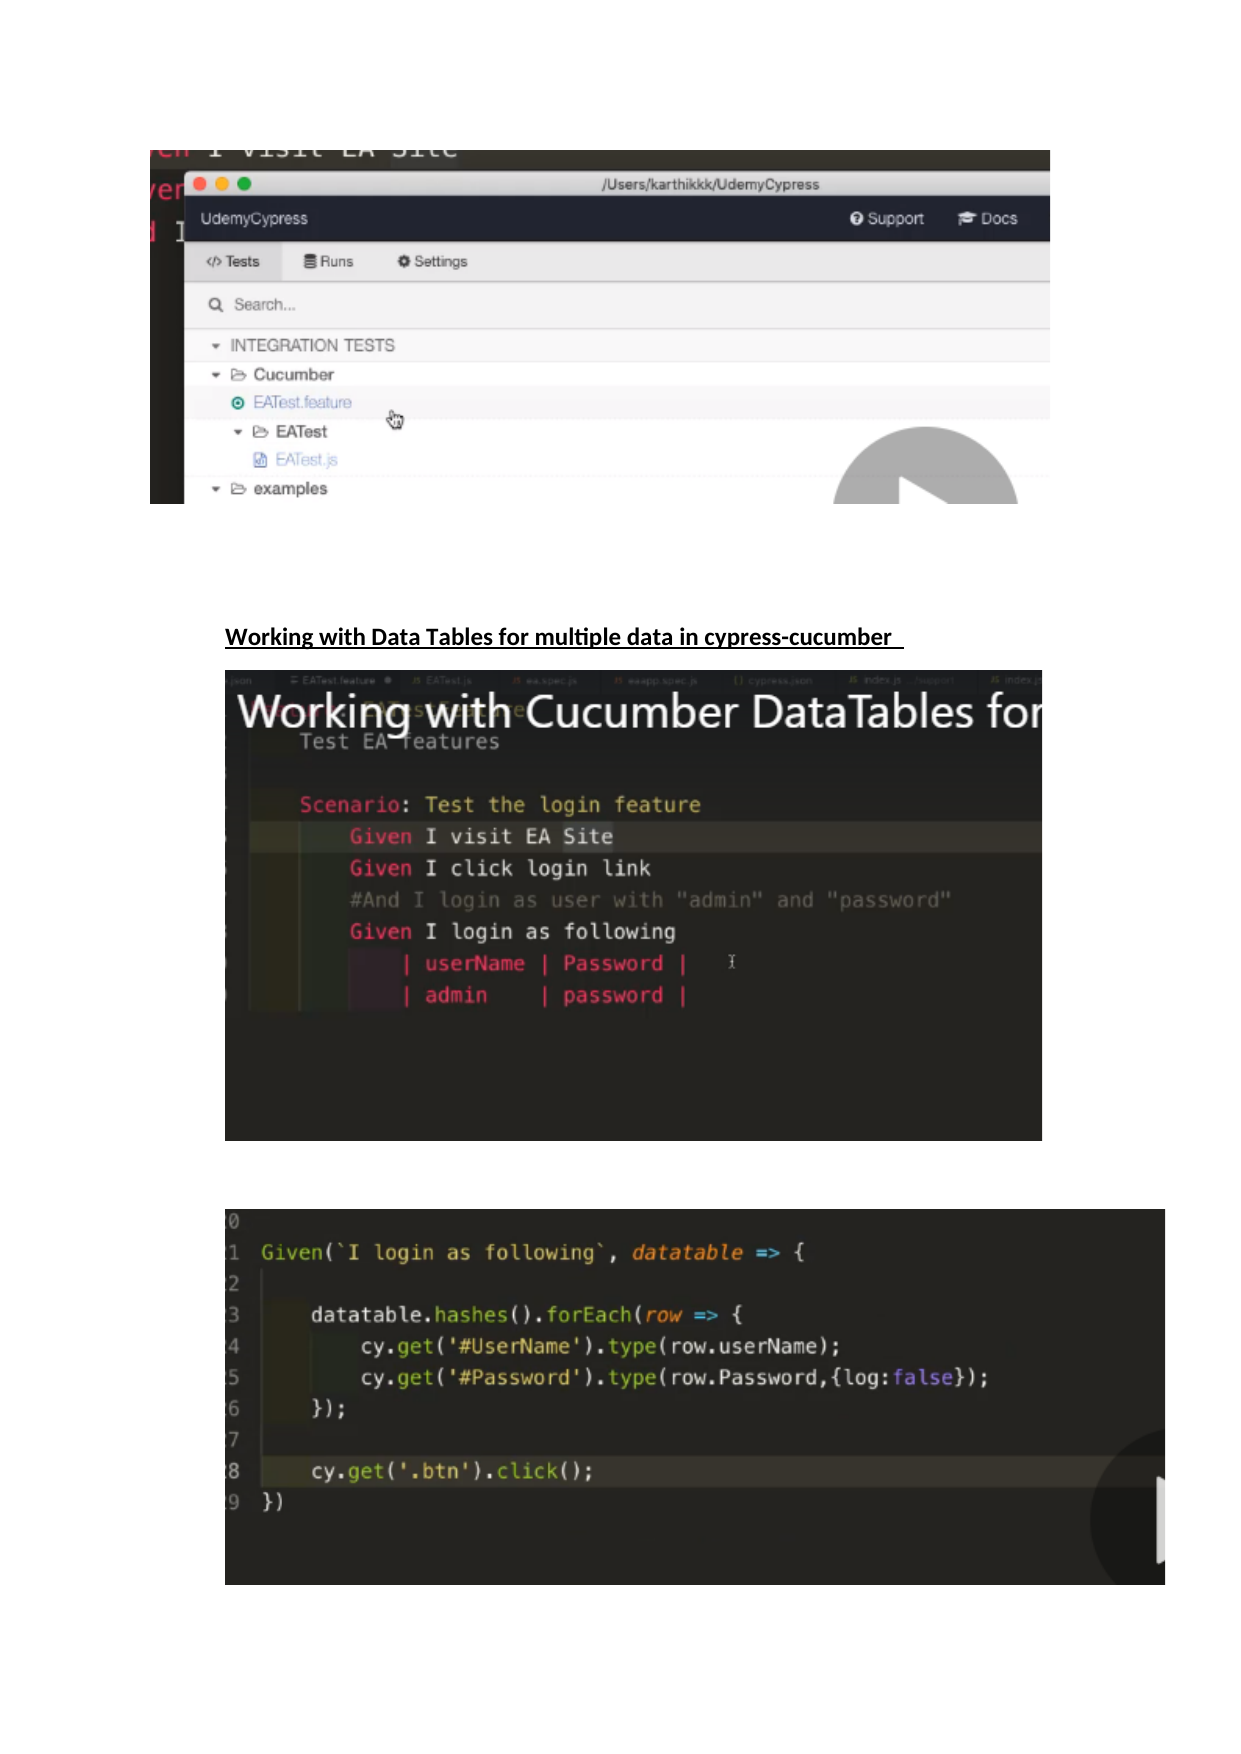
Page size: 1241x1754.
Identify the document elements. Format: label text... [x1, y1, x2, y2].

picture [225, 670, 1043, 1141]
text Working with Data Tables for multiple data in cypress-cucumber [150, 621, 1090, 652]
picture [225, 1209, 1166, 1585]
picture [150, 150, 1050, 504]
